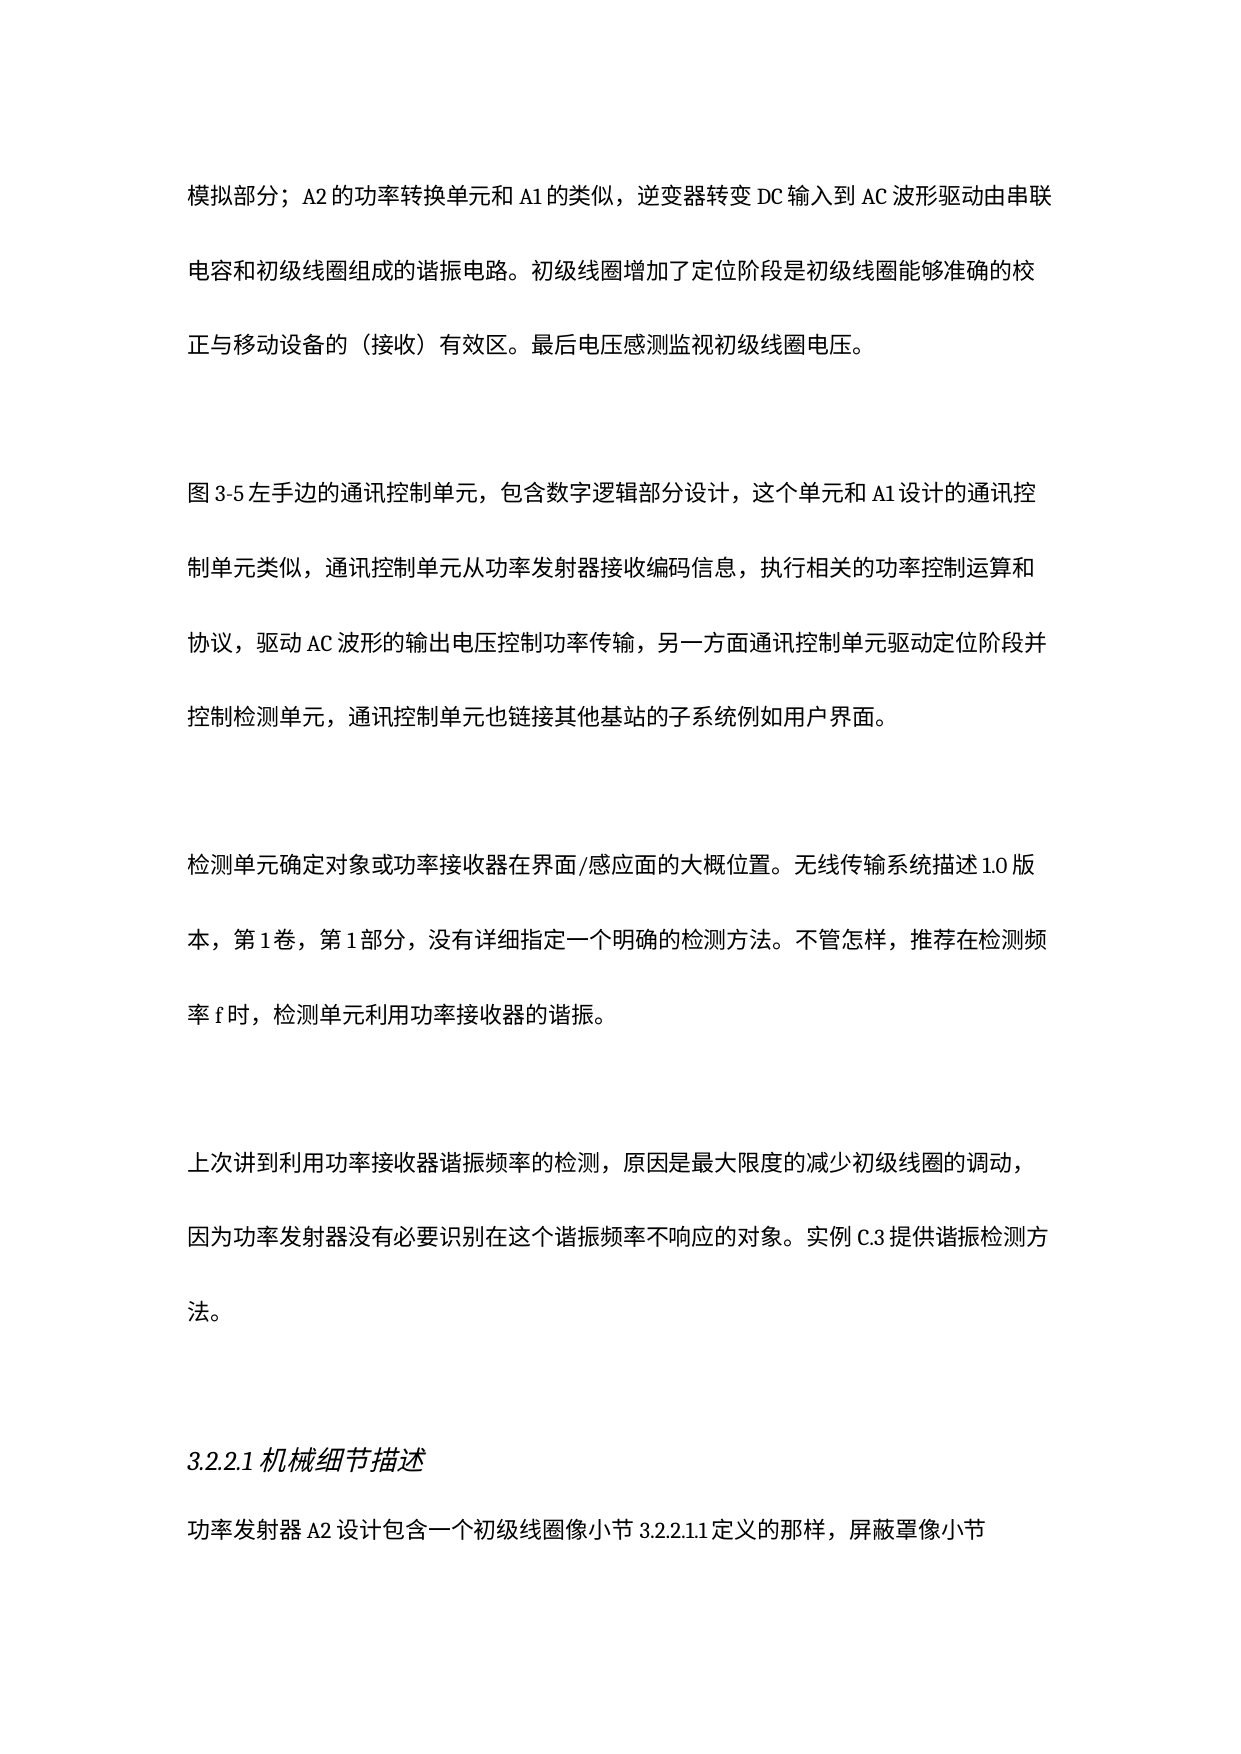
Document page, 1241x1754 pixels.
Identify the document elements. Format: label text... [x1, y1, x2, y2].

text 检测单元确定对象或功率接收器在界面/感应面的大概位置。无线传输系统描述1.0版本，第1卷，第1部分，没有详细指定一个明确的检测方法。不管怎样，推荐在检测频率f 时，检测单元利用功率接收器的谐振。 [187, 831, 1053, 1046]
text 上次讲到利用功率接收器谐振频率的检测，原因是最大限度的减少初级线圈的调动，因为功率发射器没有必要识别在这个谐振频率不响应的对象。实例 C.3提供谐振检测方法。 [187, 1128, 1053, 1343]
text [187, 1496, 1053, 1561]
text 图3-5左手边的通讯控制单元，包含数字逻辑部分设计，这个单元和A1设计的通讯控制单元类似，通讯控制单元从功率发射器接收编码信息，执行相关的功率控制运算和协议，驱动AC波形的输出电压控制功率传输，另一方面通讯控制单元驱动定位阶段并控制检测单元，通讯控制单元也链接其他基站的子系统例如用户界面。 [187, 459, 1053, 748]
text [187, 162, 1053, 376]
subtitle 3.2.2.1机械细节描述 [187, 1426, 1053, 1491]
